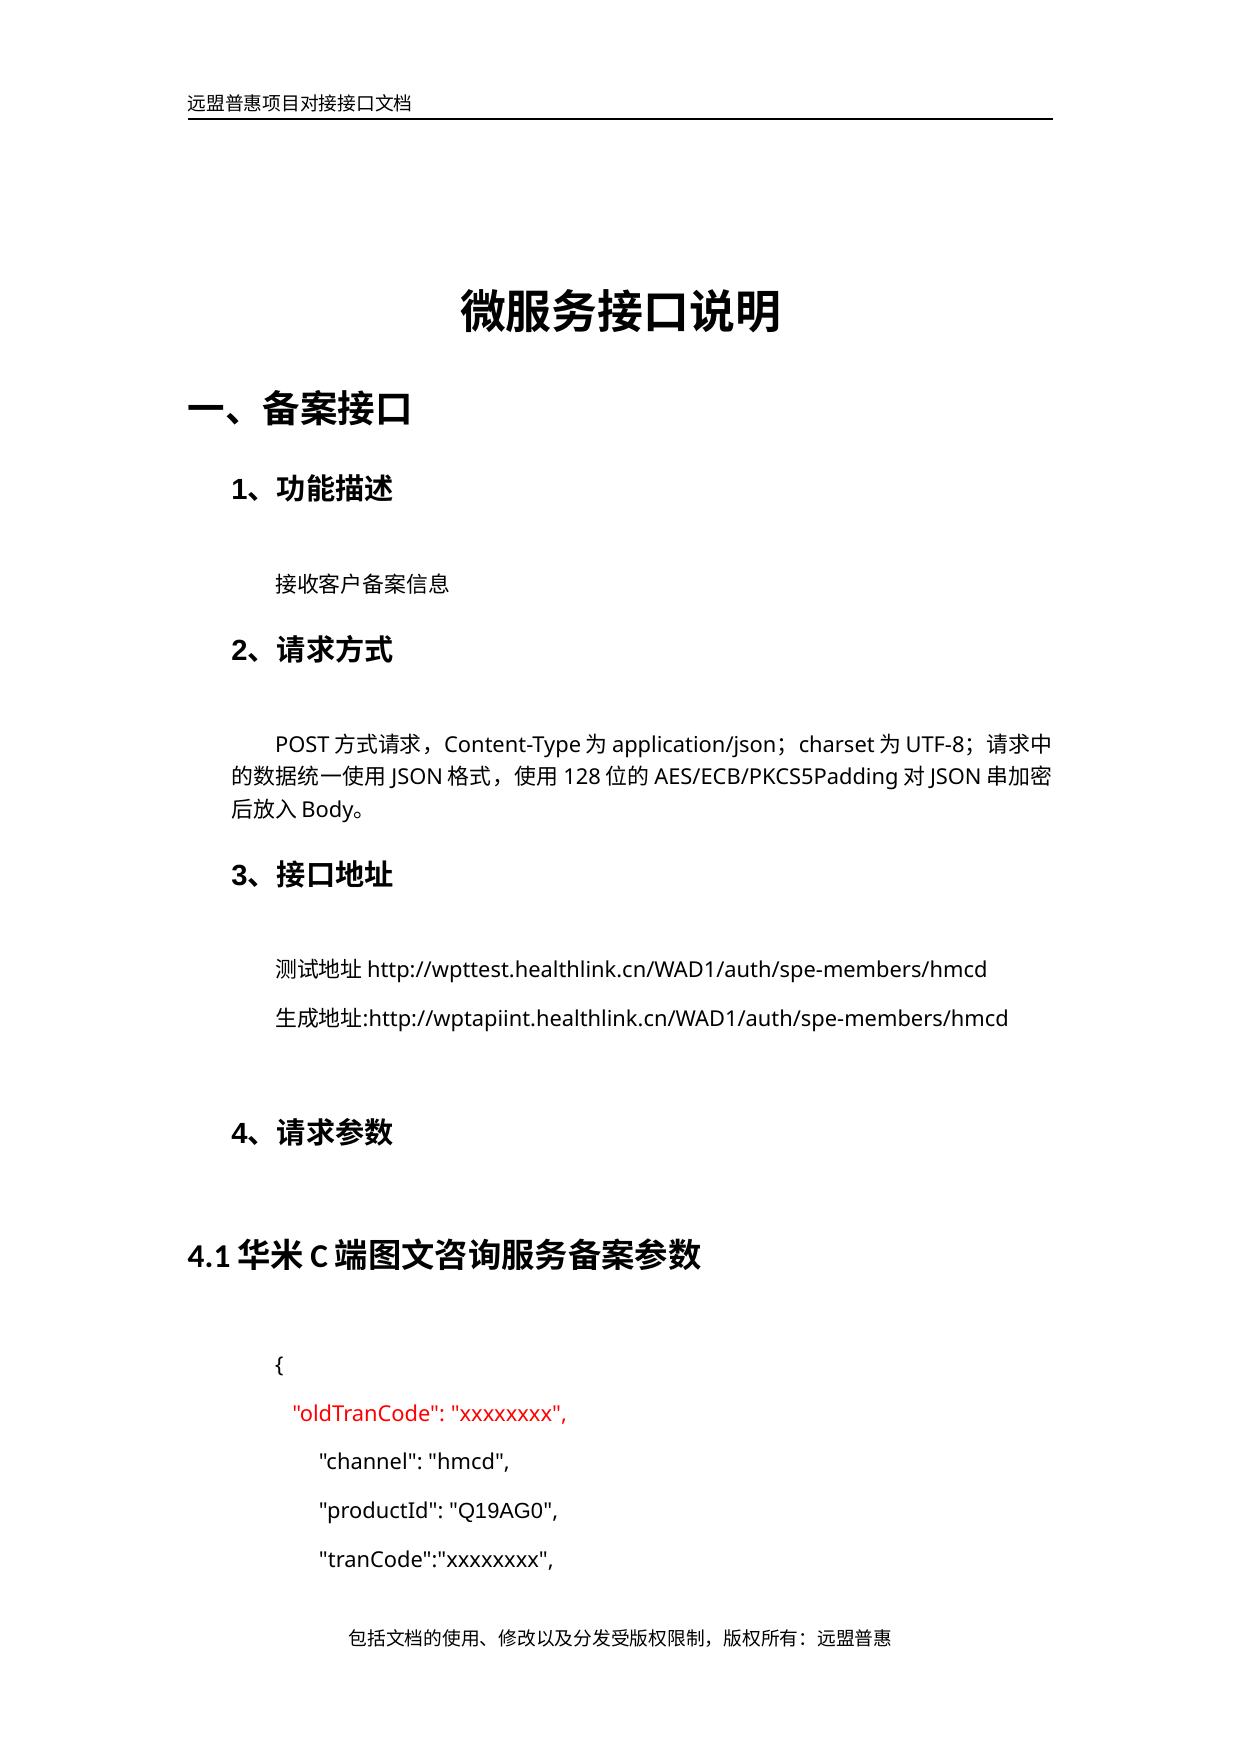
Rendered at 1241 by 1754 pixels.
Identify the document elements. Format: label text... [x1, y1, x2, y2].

text 测试地址http://wpttest.healthlink.cn/WAD1/auth/spe-members/hmcd [231, 952, 1053, 984]
text 一、备案接口 [187, 373, 1053, 438]
text "tranCode":"xxxxxxxx", [231, 1542, 1053, 1575]
text "channel": "hmcd", [231, 1445, 1053, 1477]
text 微服务接口说明 [187, 259, 1053, 357]
subtitle 2、请求方式 [231, 615, 1053, 680]
text POST方式请求，Content-Type为application/json；charset为UTF-8；请求中的数据统一使用JSON格式，使用128位的AES/ECB/PKCS5Padding对JSON串加密后放入Body。 [231, 727, 1053, 824]
subtitle 请求参数 [231, 1098, 1053, 1163]
subtitle 接口地址 [231, 840, 1053, 905]
subtitle 4.1华米C端图文咨询服务备案参数 [187, 1221, 1053, 1286]
subtitle 1、功能描述 [231, 454, 1053, 519]
text 生成地址:http://wptapiint.healthlink.cn/WAD1/auth/spe-members/hmcd [231, 1001, 1053, 1033]
text "productId": "Q19AG0", [231, 1494, 1053, 1526]
text { [231, 1347, 1053, 1380]
text "oldTranCode": "xxxxxxxx", [231, 1396, 1053, 1429]
text 接收客户备案信息 [231, 566, 1053, 599]
